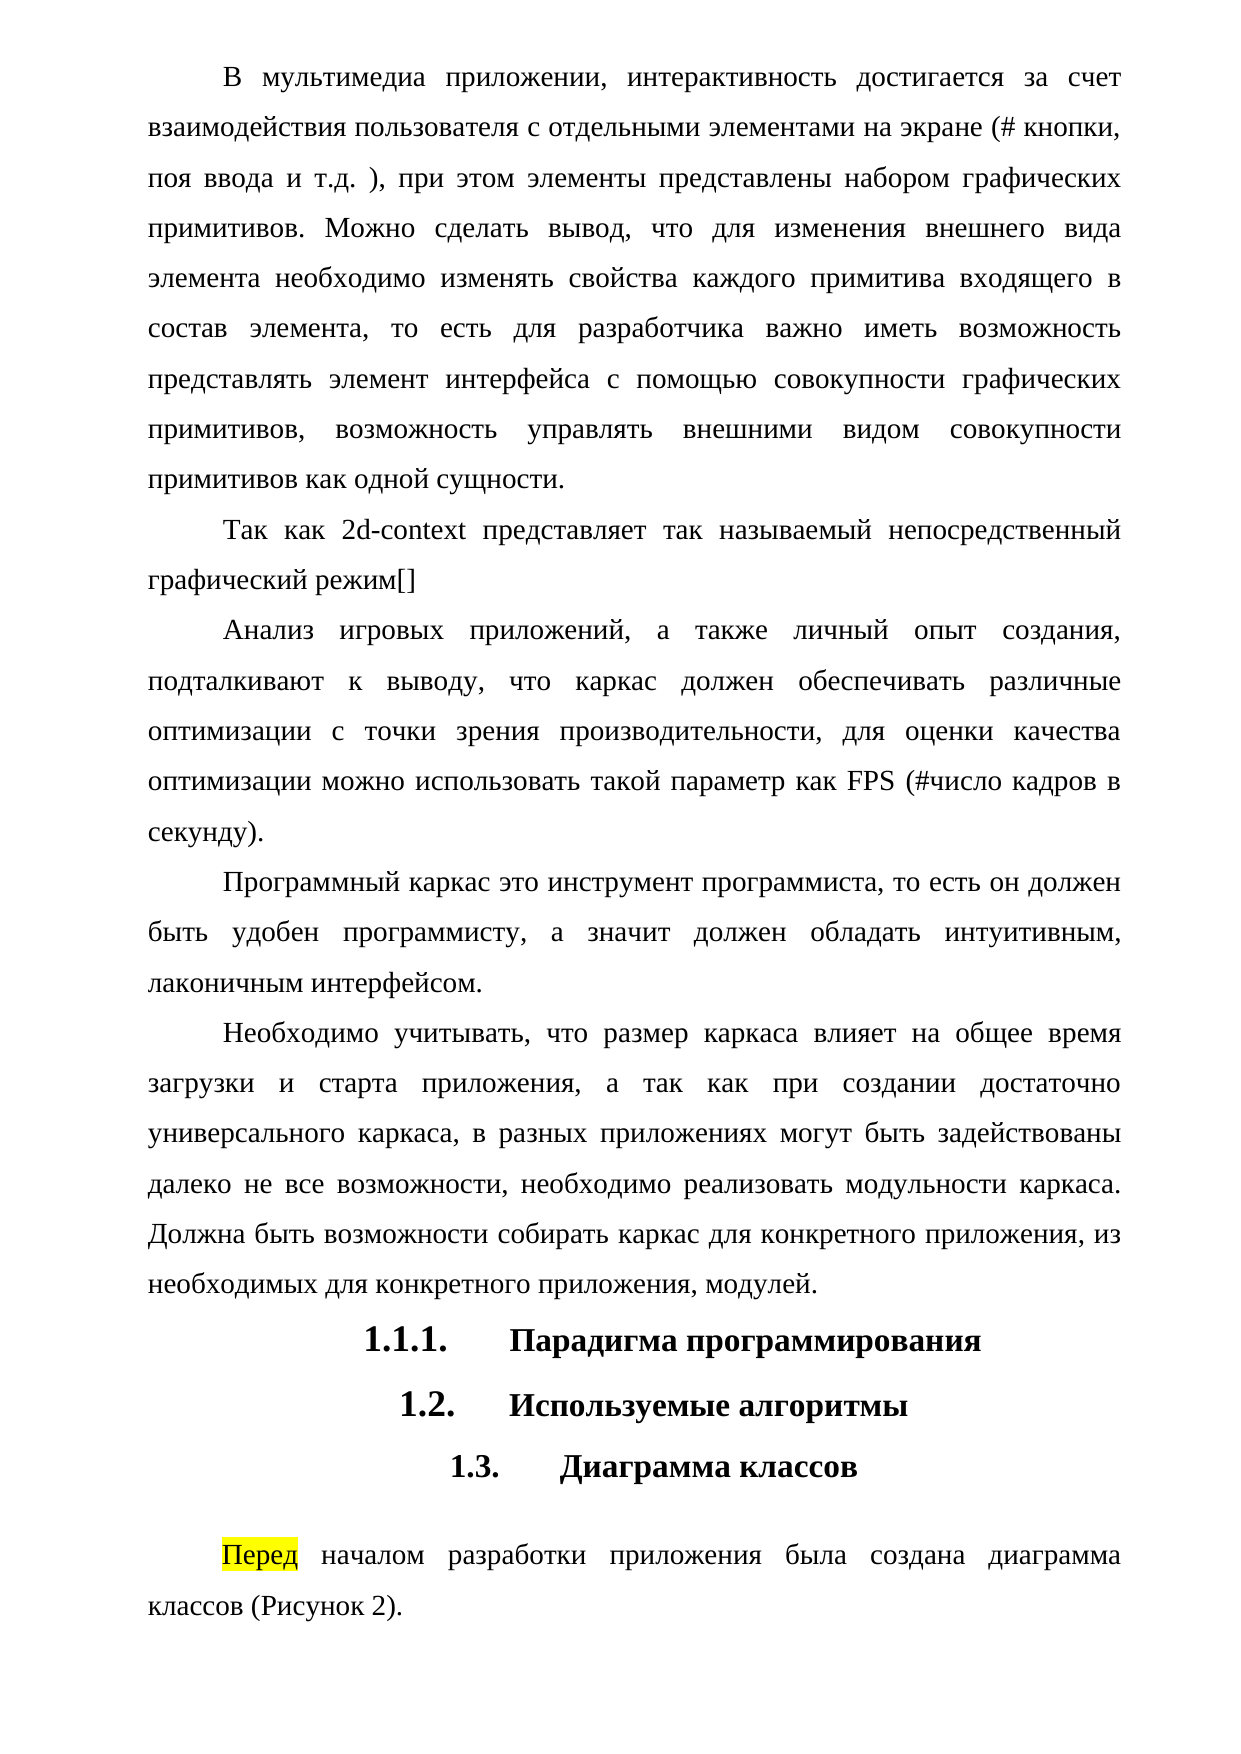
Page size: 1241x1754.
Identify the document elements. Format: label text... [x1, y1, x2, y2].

text Перед началом разработки приложения была создана диаграмма классов (Рисунок 2). [148, 1537, 1122, 1621]
subtitle Используемые алгоритмы [185, 1382, 1122, 1425]
subtitle Парадигма программирования [223, 1317, 1122, 1360]
text Так как 2d-context представляет так называемый непосредственный графический режим[] [148, 512, 1122, 596]
text Программный каркас это инструмент программиста, то есть он должен быть удобен программисту, а значит должен обладать интуитивным, лаконичным интерфейсом. [148, 864, 1122, 998]
text Анализ игровых приложений, а также личный опыт создания, подталкивают к выводу, что каркас должен обеспечивать различные оптимизации с точки зрения производительности, для оценки качества оптимизации можно использовать такой параметр как FPS (#число кадров в секунду). [148, 612, 1122, 847]
text Необходимо учитывать, что размер каркаса влияет на общее время загрузки и старта приложения, а так как при создании достаточно универсального каркаса, в разных приложениях могут быть задействованы далеко не все возможности, необходимо реализовать модульности каркаса. Должна быть возможности собирать каркас для конкретного приложения, из необходимых для конкретного приложения, модулей. [148, 1015, 1122, 1300]
subtitle Диаграмма классов [185, 1446, 1122, 1484]
text В мультимедиа приложении, интерактивность достигается за счет взаимодействия пользователя с отдельными элементами на экране (# кнопки, поя ввода и т.д. ), при этом элементы представлены набором графических примитивов. Можно сделать вывод, что для изменения внешнего вида элемента необходимо изменять свойства каждого примитива входящего в состав элемента, то есть для разработчика важно иметь возможность представлять элемент интерфейса с помощью совокупности графических примитивов, возможность управлять внешними видом совокупности примитивов как одной сущности. [148, 59, 1122, 495]
